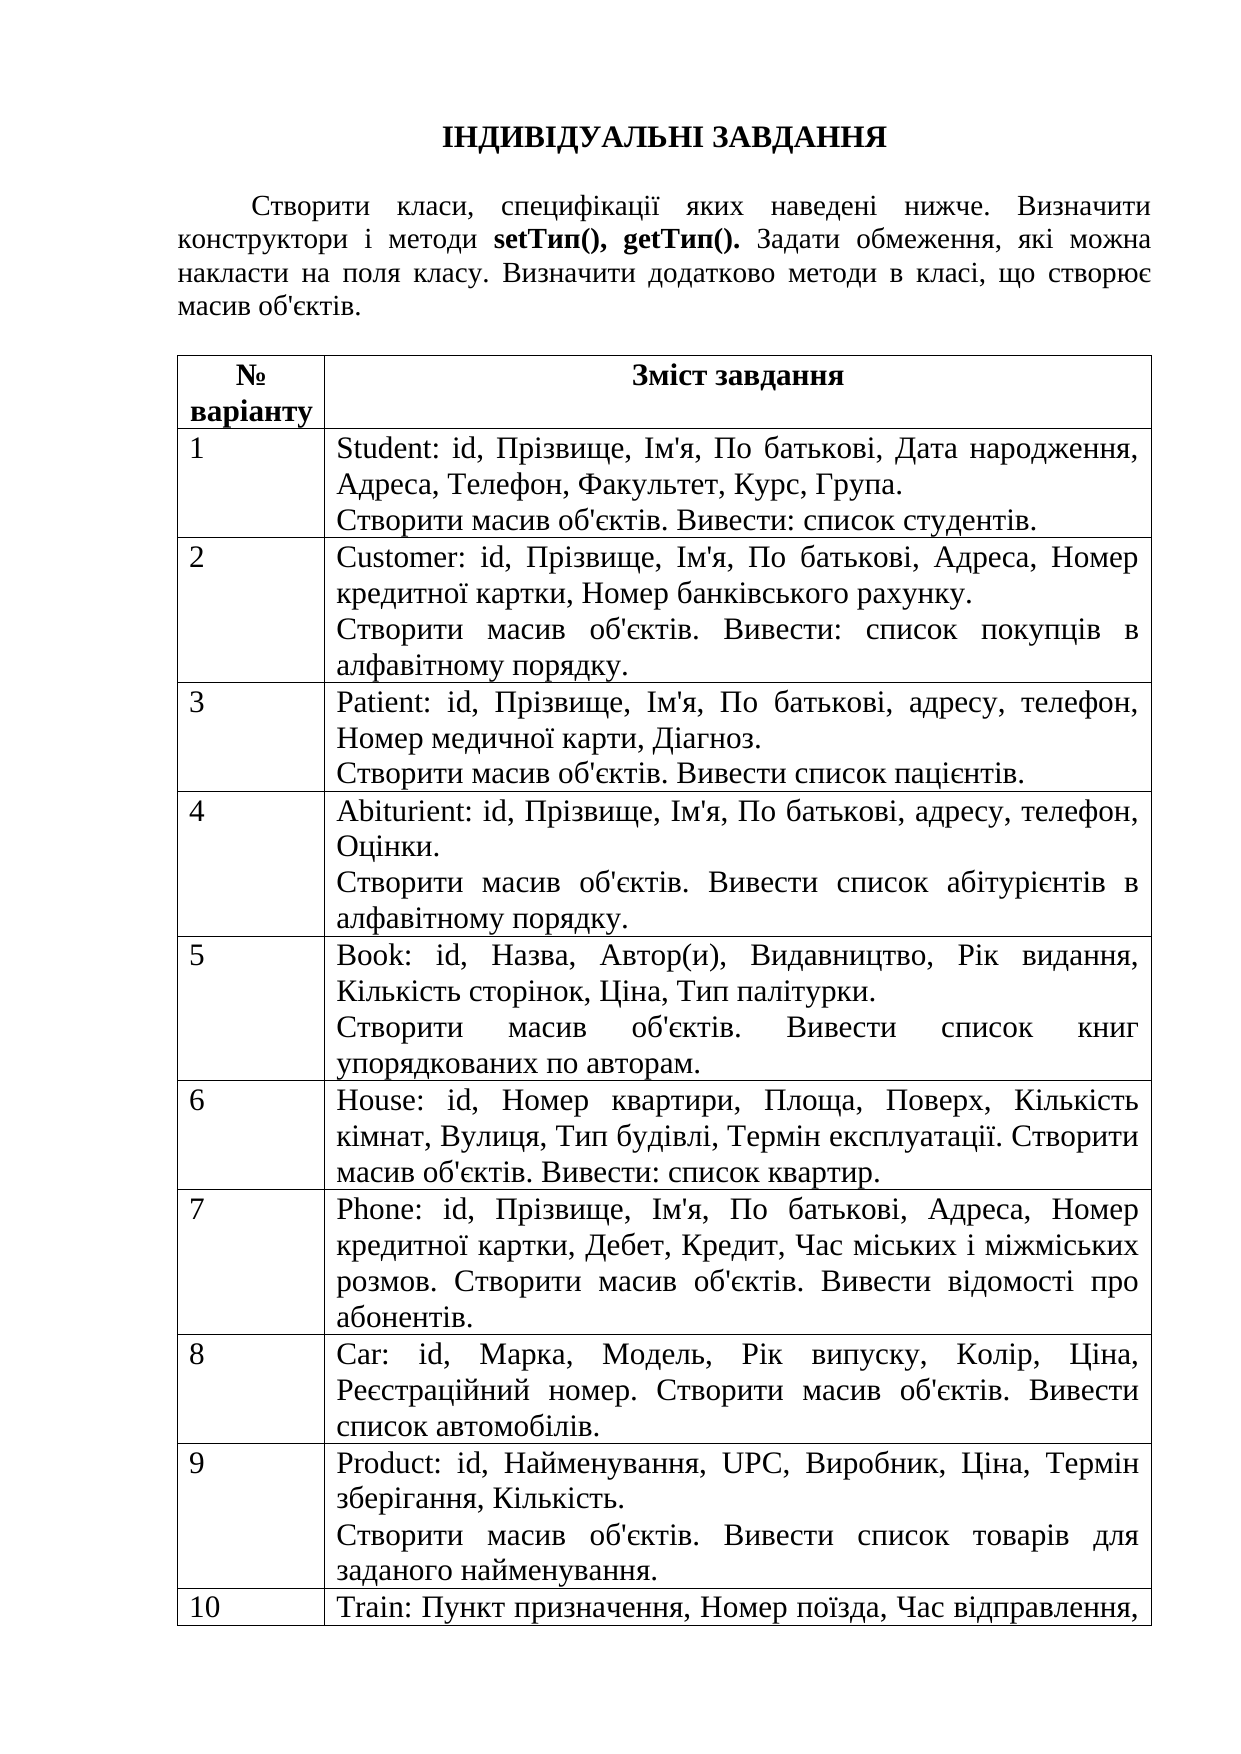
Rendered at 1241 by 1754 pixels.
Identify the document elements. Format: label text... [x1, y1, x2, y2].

table_cell 3 [178, 683, 324, 791]
table_cell Car: id, Марка, Модель, Рік випуску, Колір, Ціна, Реєстраційний номер. Створити масив об'єктів. Вивести список автомобілів. [325, 1335, 1151, 1443]
table_cell 5 [178, 937, 324, 1080]
table_header Зміст завдання [325, 356, 1151, 428]
table_cell Customer: id, Прізвище, Ім'я, По батькові, Адреса, Номер кредитної картки, Номер банківського рахунку. Створити масив об'єктів. Вивести: список покупців в алфавітному порядку. [325, 538, 1151, 682]
table_cell Abiturient: id, Прізвище, Ім'я, По батькові, адресу, телефон, Оцінки. Створити масив об'єктів. Вивести список абітурієнтів в алфавітному порядку. [325, 792, 1151, 936]
table_cell 7 [178, 1190, 324, 1334]
text ІНДИВІДУАЛЬНІ ЗАВДАННЯ [177, 118, 1152, 154]
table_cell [325, 1589, 1151, 1624]
table_cell 4 [178, 792, 324, 936]
table_cell 9 [178, 1444, 324, 1588]
text Створити класи, специфікації яких наведені нижче. Визначити конструктори і методи setТип(), getТип(). Задати обмеження, які можна накласти на поля класу. Визначити додатково методи в класі, що створює масив об'єктів. [177, 188, 1152, 322]
table_cell 8 [178, 1335, 324, 1443]
table_cell 2 [178, 538, 324, 682]
table_cell Patient: id, Прізвище, Ім'я, По батькові, адресу, телефон, Номер медичної карти, Діагноз. Створити масив об'єктів. Вивести список пацієнтів. [325, 683, 1151, 791]
table_header № варіанту [178, 356, 324, 428]
table_cell Book: id, Назва, Автор(и), Видавництво, Рік видання, Кількість сторінок, Ціна, Тип палітурки. Створити масив об'єктів. Вивести список книг упорядкованих по авторам. [325, 937, 1151, 1080]
table_cell Student: id, Прізвище, Ім'я, По батькові, Дата народження, Адреса, Телефон, Факультет, Курс, Група. Створити масив об'єктів. Вивести: список студентів. [325, 429, 1151, 537]
table_cell House: id, Номер квартири, Площа, Поверх, Кількість кімнат, Вулиця, Тип будівлі, Термін експлуатації. Створити масив об'єктів. Вивести: список квартир. [325, 1081, 1151, 1189]
table_cell 6 [178, 1081, 324, 1189]
table_cell 10 [178, 1589, 324, 1624]
table_cell Phone: id, Прізвище, Ім'я, По батькові, Адреса, Номер кредитної картки, Дебет, Кредит, Час міських і міжміських розмов. Створити масив об'єктів. Вивести відомості про абонентів. [325, 1190, 1151, 1334]
table_cell Product: id, Найменування, UPC, Виробник, Ціна, Термін зберігання, Кількість. Створити масив об'єктів. Вивести список товарів для заданого найменування. [325, 1444, 1151, 1588]
table_cell 1 [178, 429, 324, 537]
